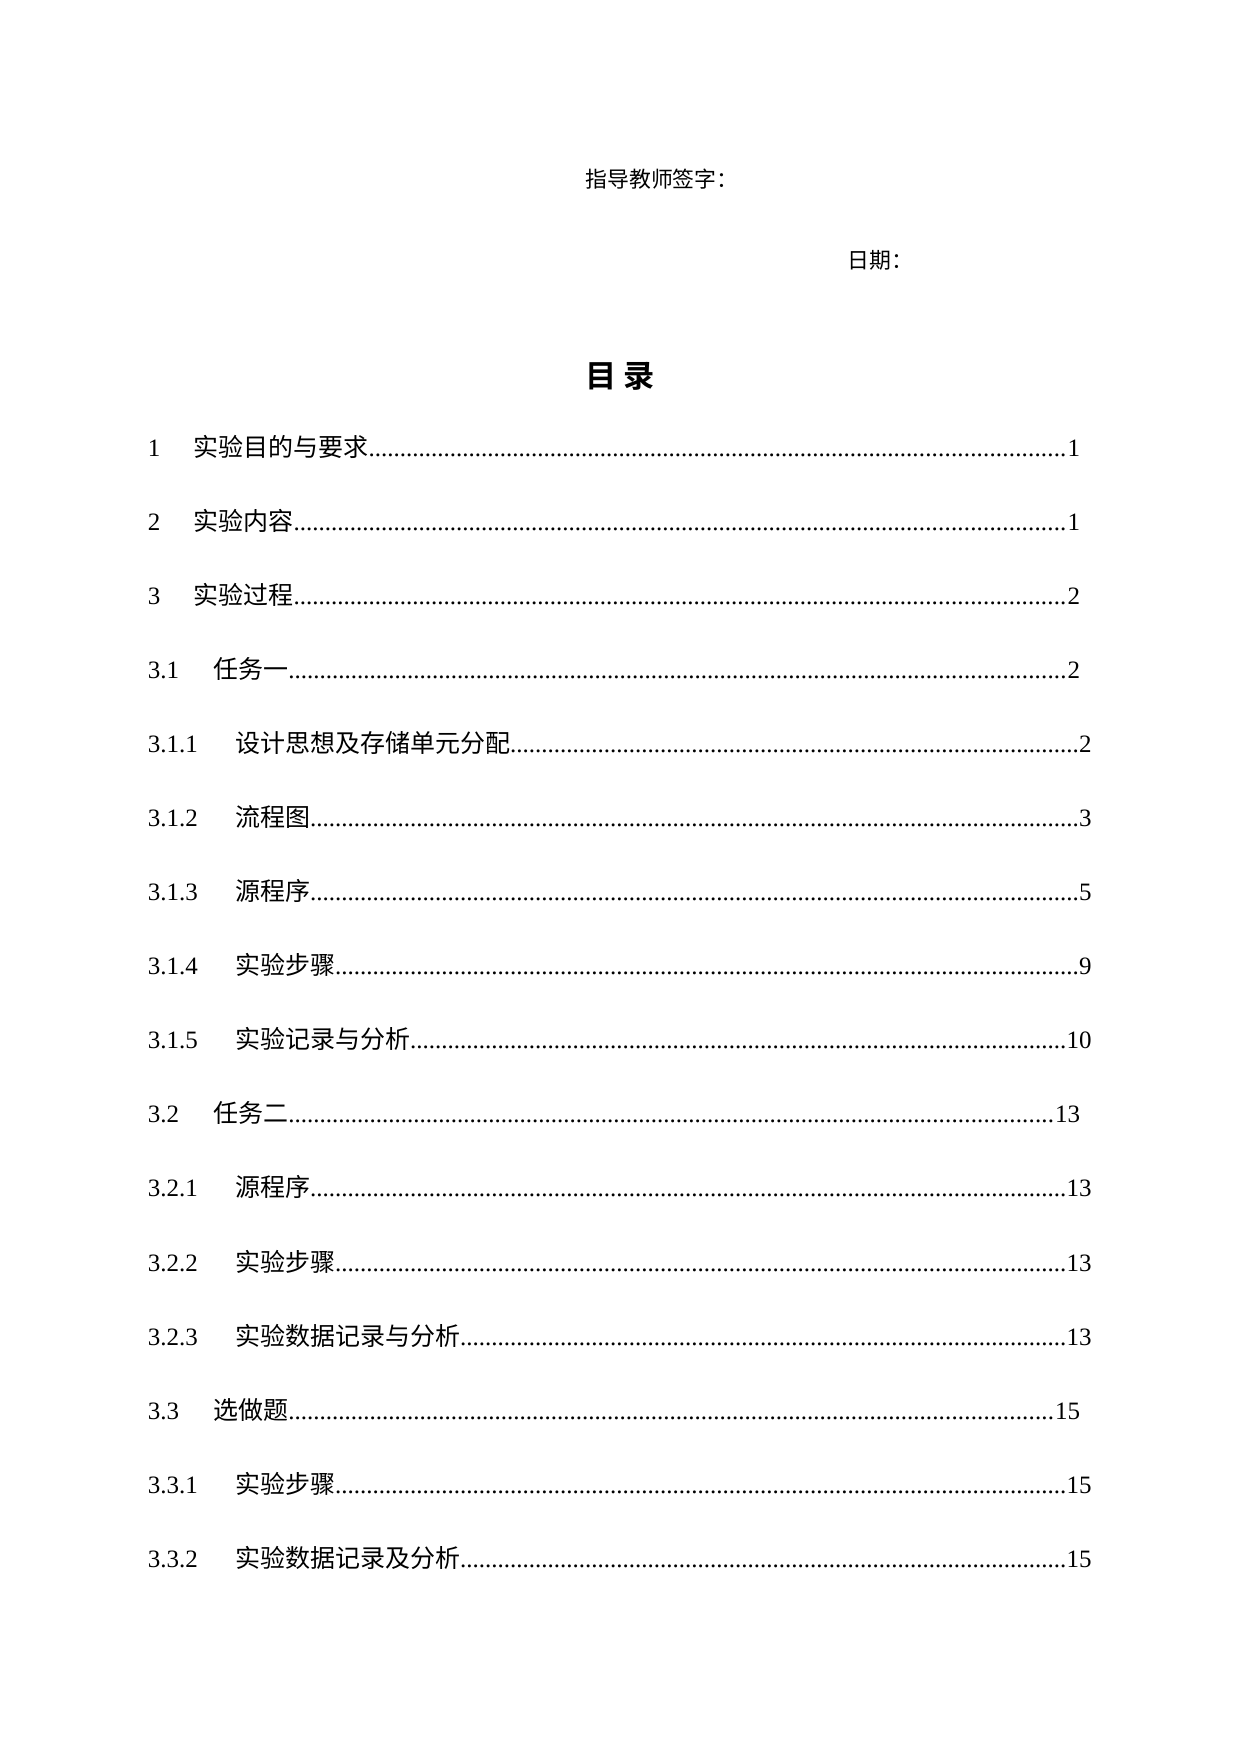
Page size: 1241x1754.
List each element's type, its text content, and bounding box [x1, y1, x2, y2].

text 3.2.3 实验数据记录与分析 13 [148, 1302, 1092, 1367]
text 3.1.2 流程图 3 [148, 783, 1092, 848]
text 3.3.2 实验数据记录及分析 15 [148, 1524, 1092, 1589]
text 3.2.2 实验步骤 13 [148, 1228, 1092, 1293]
text 指导教师签字： [148, 162, 1092, 194]
text 3.1.4 实验步骤 9 [148, 931, 1092, 996]
text 2 实验内容 1 [148, 487, 1092, 552]
text 3.1.5 实验记录与分析 10 [148, 1005, 1092, 1070]
text 3.2 任务二 13 [148, 1079, 1092, 1144]
text 3 实验过程 2 [148, 561, 1092, 626]
text 3.3.1 实验步骤 15 [148, 1450, 1092, 1515]
subtitle 目 录 [148, 341, 1092, 406]
text 日期： [148, 243, 1092, 275]
text 3.1 任务一 2 [148, 635, 1092, 700]
text 3.2.1 源程序 13 [148, 1153, 1092, 1218]
text 1 实验目的与要求 1 [148, 413, 1092, 478]
text 3.1.1 设计思想及存储单元分配 2 [148, 709, 1092, 774]
text 3.1.3 源程序 5 [148, 857, 1092, 922]
text 3.3 选做题 15 [148, 1376, 1092, 1441]
